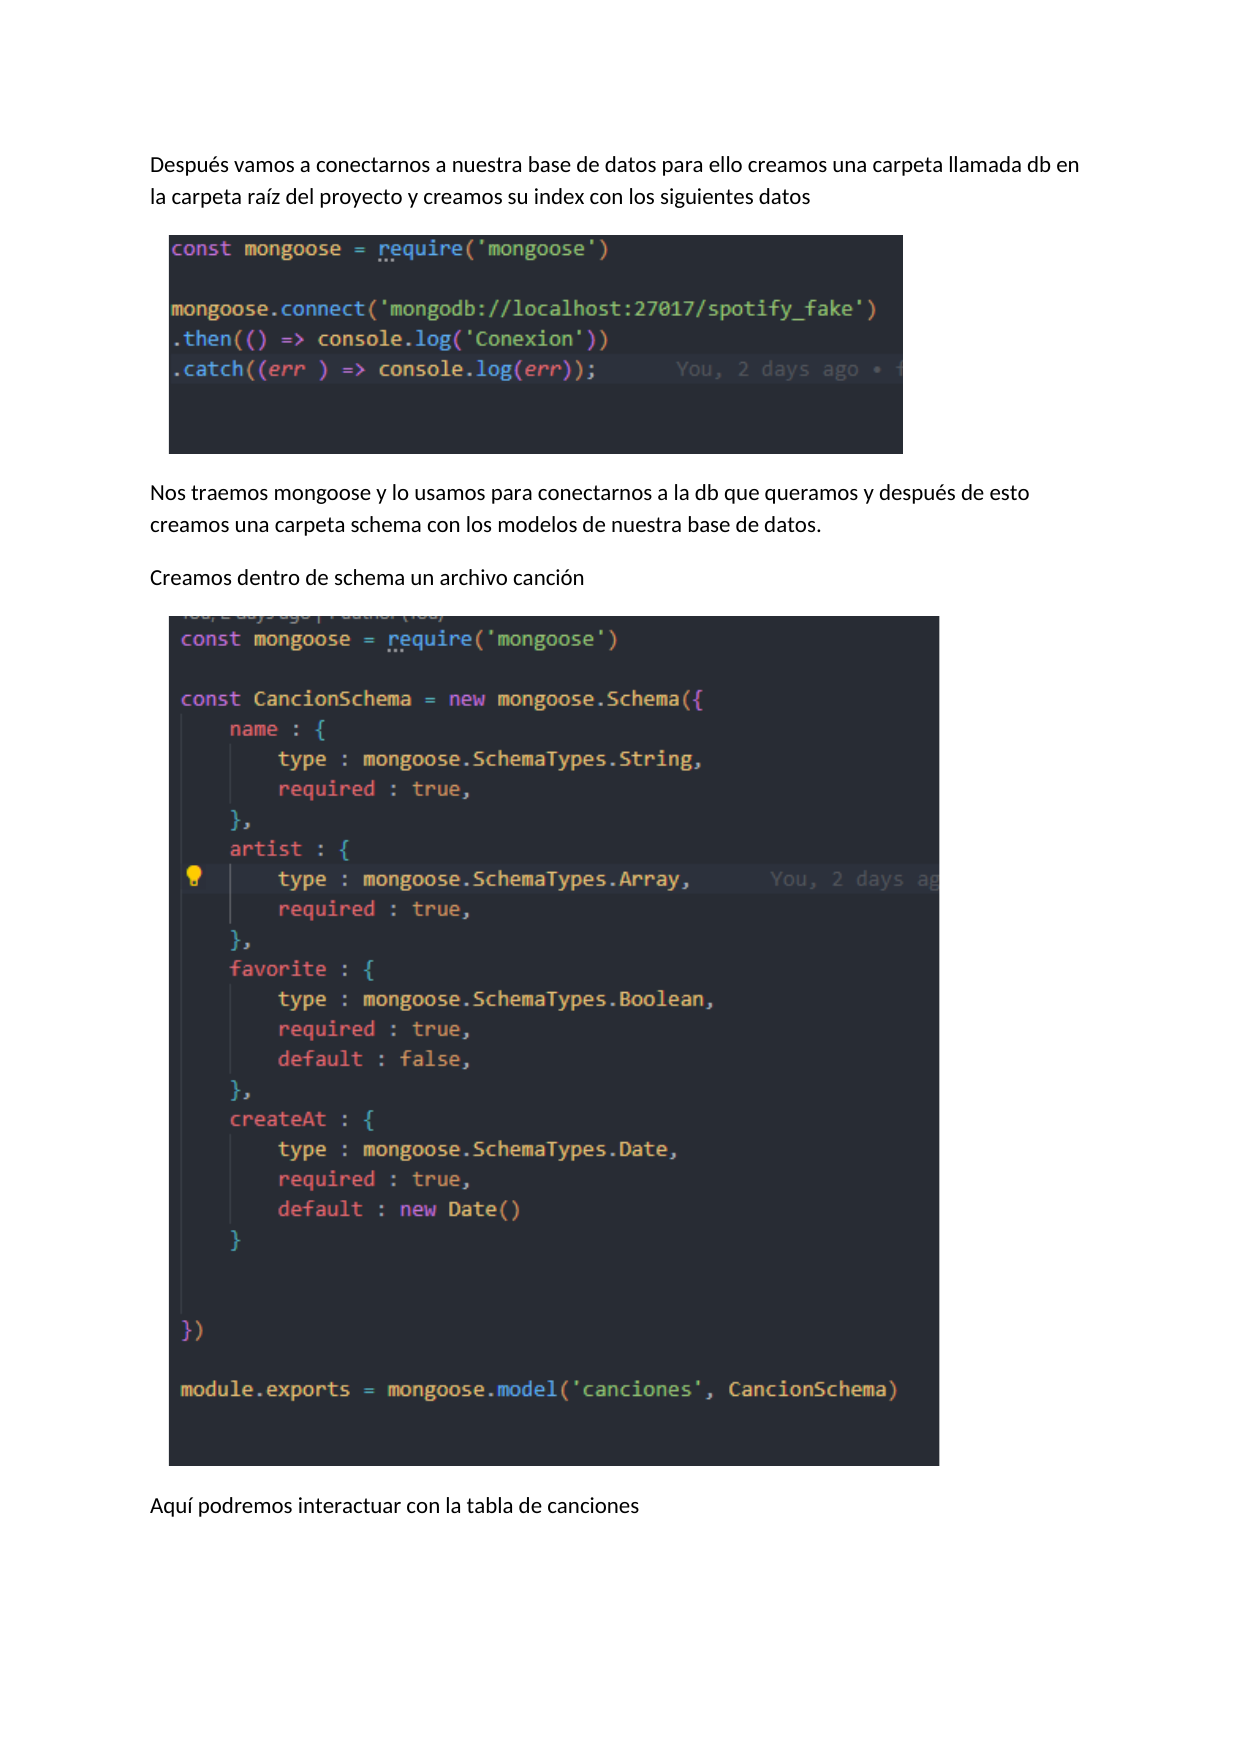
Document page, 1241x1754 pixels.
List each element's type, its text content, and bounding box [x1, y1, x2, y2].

picture [168, 235, 903, 454]
text Aquí podremos interactuar con la tabla de canciones [150, 1491, 1090, 1519]
text Creamos dentro de schema un archivo canción [150, 563, 1090, 591]
text Nos traemos mongoose y lo usamos para conectarnos a la db que queramos y después de esto creamos una carpeta schema con los modelos de nuestra base de datos. [150, 478, 1090, 538]
text Después vamos a conectarnos a nuestra base de datos para ello creamos una carpeta llamada db en la carpeta raíz del proyecto y creamos su index con los siguientes datos [150, 150, 1090, 210]
picture [168, 616, 940, 1466]
